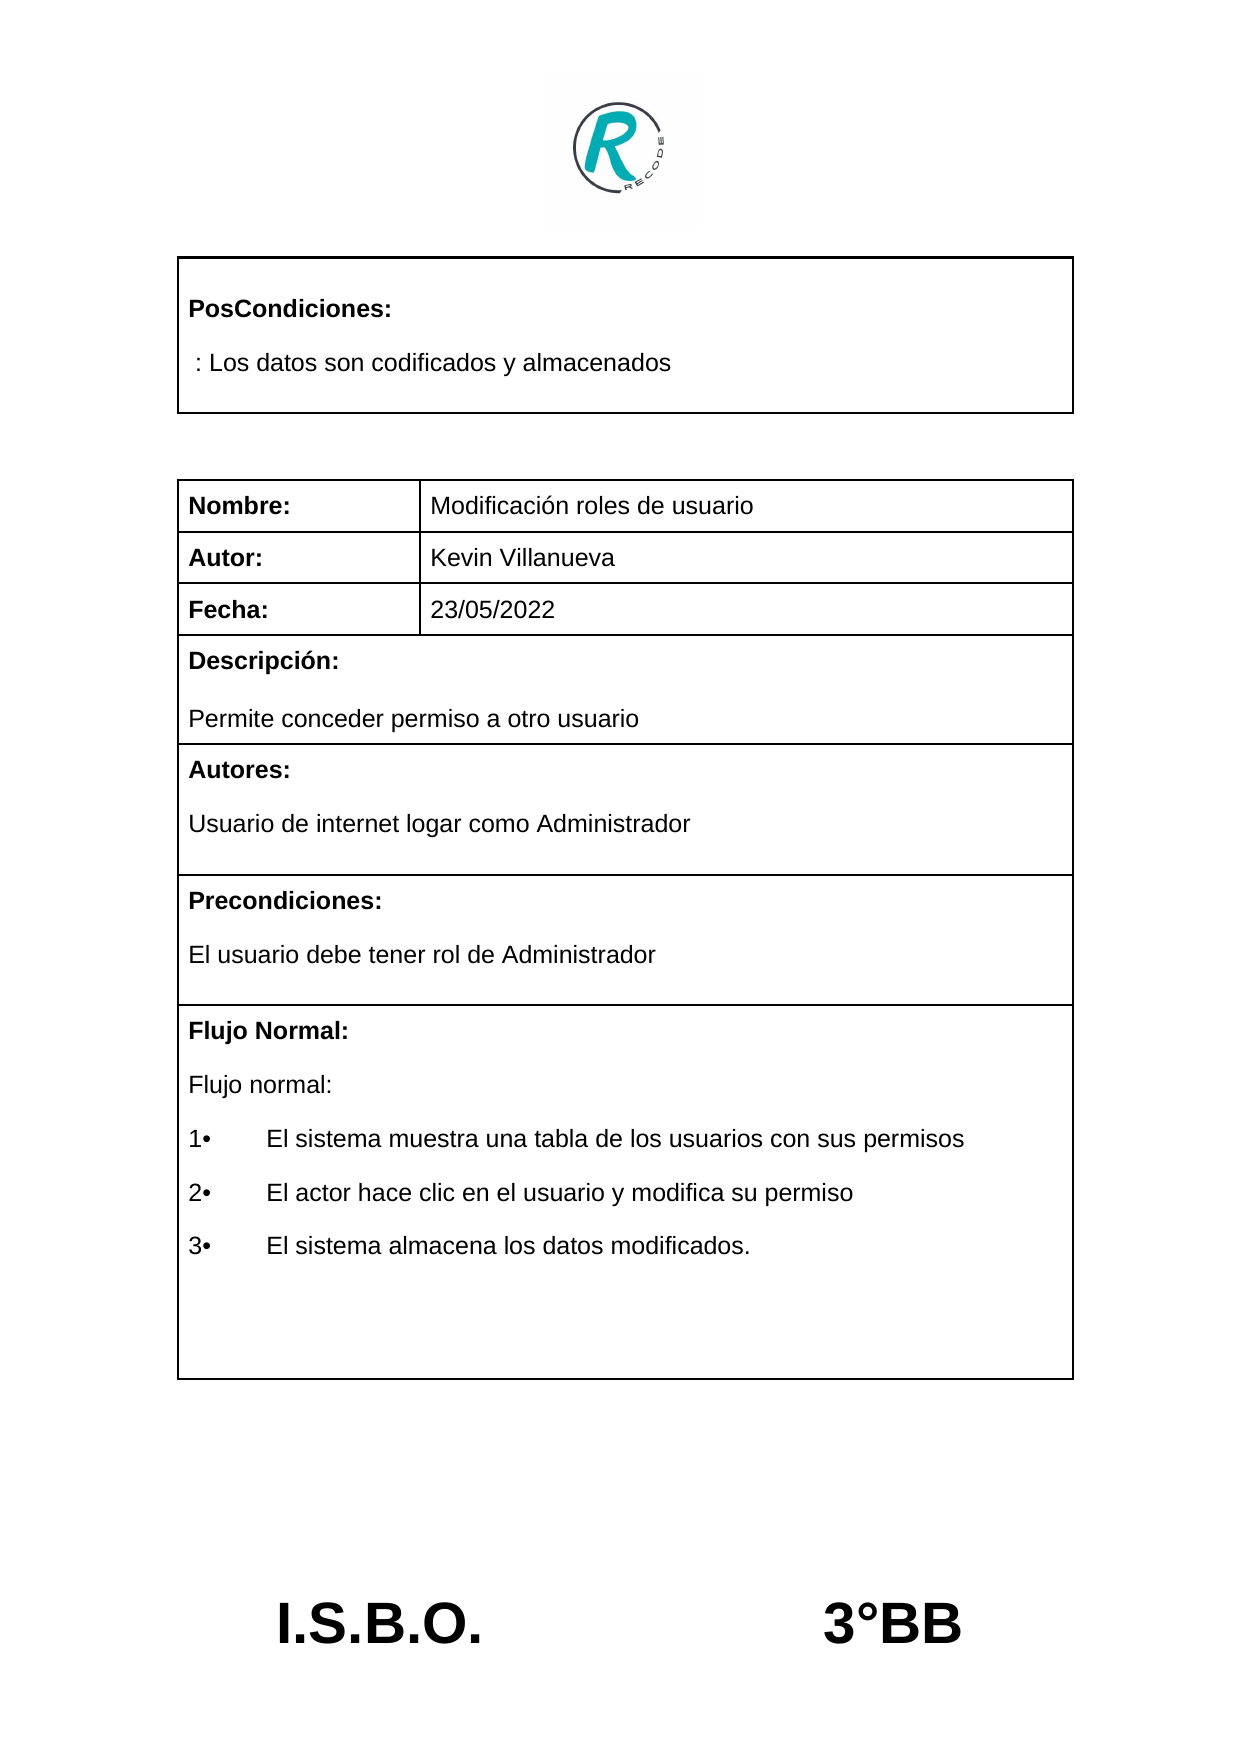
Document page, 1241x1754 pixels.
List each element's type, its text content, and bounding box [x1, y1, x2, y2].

table_cell Autor: [179, 533, 419, 582]
table_cell PosCondiciones: : Los datos son codificados y almacenados [179, 259, 1072, 412]
table_cell 23/05/2022 [421, 584, 1072, 634]
table_cell Fecha: [179, 584, 419, 634]
table_cell Flujo Normal: Flujo normal: 1• El sistema muestra una tabla de los usuarios con sus permisos 2• El actor hace clic en el usuario y modifica su permiso 3• El sistema almacena los datos modificados. [179, 1006, 1072, 1377]
table_cell Autores: Usuario de internet logar como Administrador [179, 745, 1072, 873]
table_header Modificación roles de usuario [421, 481, 1072, 531]
picture [542, 73, 698, 229]
table_cell Descripción: Permite conceder permiso a otro usuario [179, 636, 1072, 743]
table_header Nombre: [179, 481, 419, 531]
table_cell Precondiciones: El usuario debe tener rol de Administrador [179, 876, 1072, 1004]
table_cell Kevin Villanueva [421, 533, 1072, 582]
